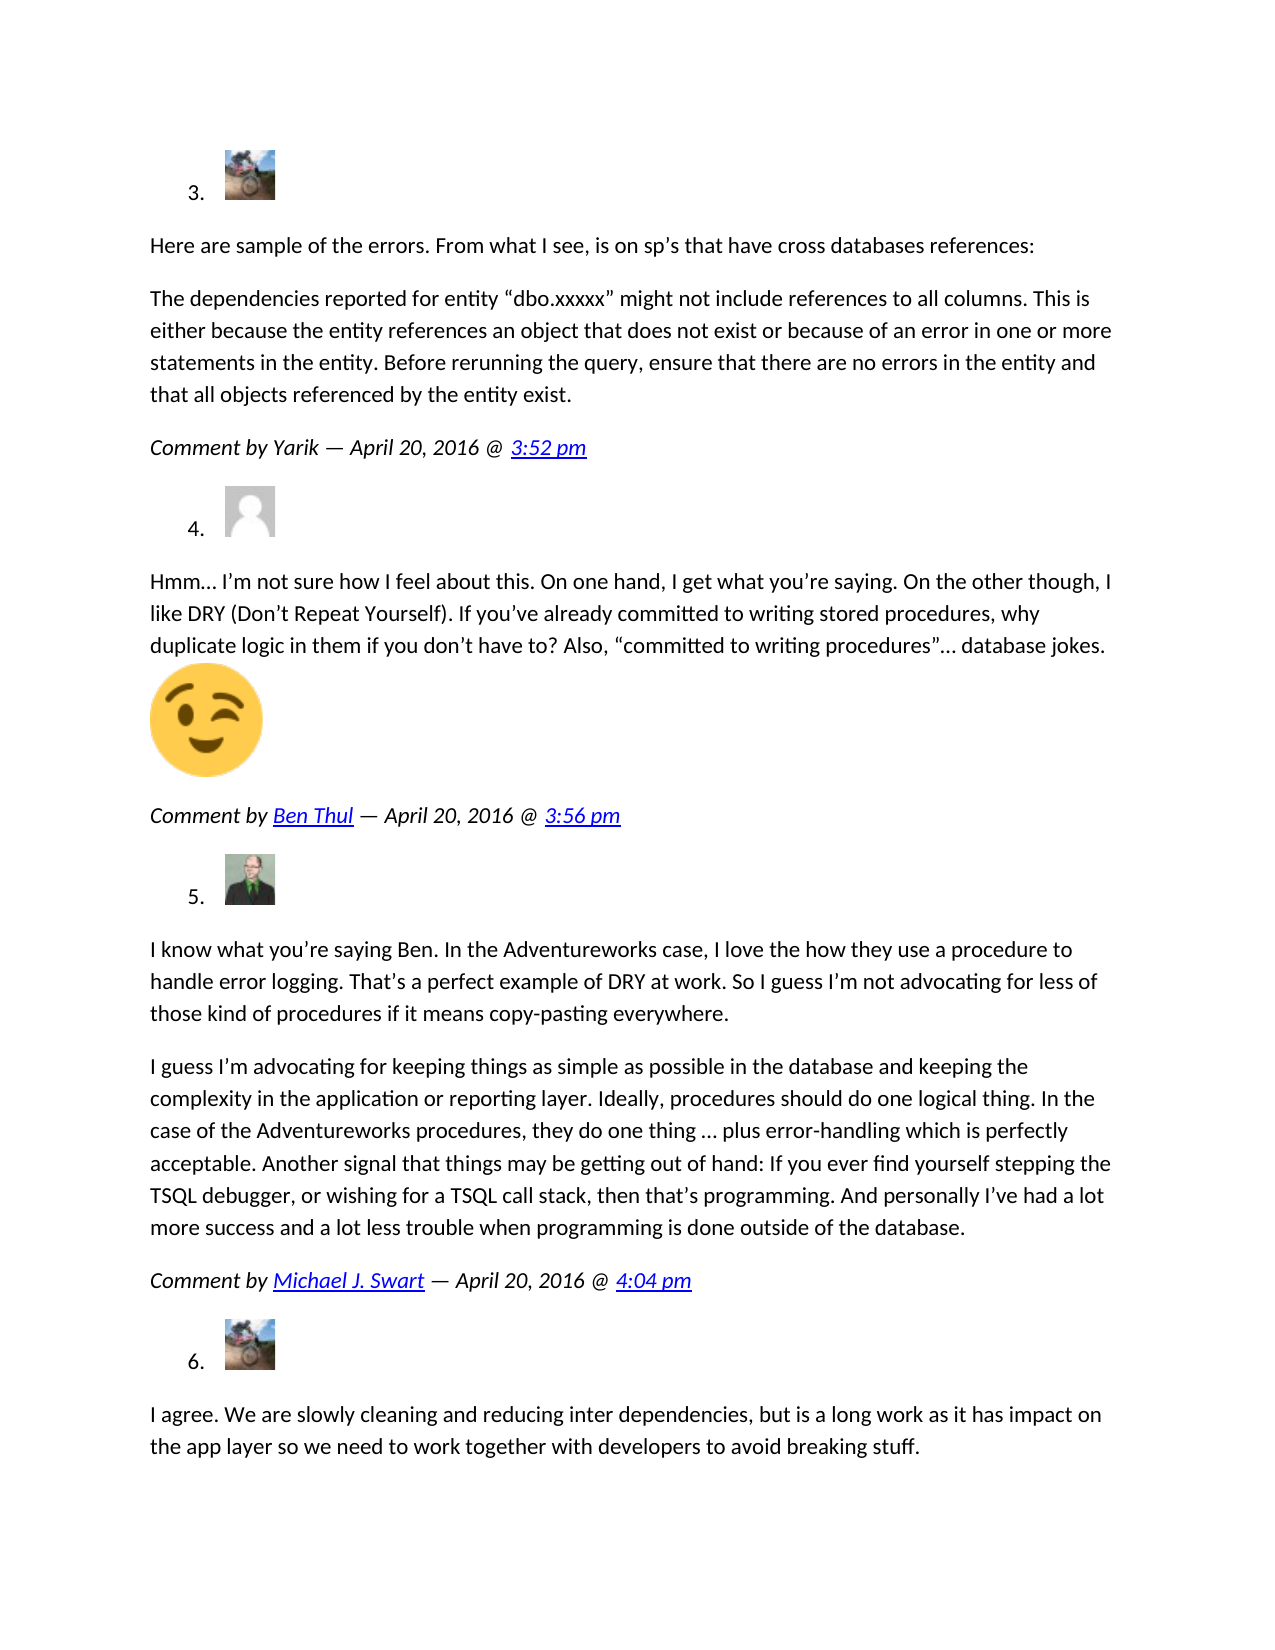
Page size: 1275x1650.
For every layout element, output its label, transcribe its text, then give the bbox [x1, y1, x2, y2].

text I agree. We are slowly cleaning and reducing inter dependencies, but is a long work as it has impact on the app layer so we need to work together with developers to avoid breaking stuff. [150, 1400, 1125, 1460]
picture [225, 486, 275, 537]
picture [150, 663, 263, 777]
text Comment by Michael J. Swart — April 20, 2016 @ 4:04 pm [150, 1266, 1125, 1294]
text Hmm… I’m not sure how I feel about this. On one hand, I get what you’re saying. On the other though, I like DRY (Don’t Repeat Yourself). If you’ve already committed to writing stored procedures, why duplicate logic in them if you don’t have to? Also, “committed to writing procedures”… database jokes. [150, 567, 1125, 776]
text Comment by Yarik — April 20, 2016 @ 3:52 pm [150, 433, 1125, 461]
text The dependencies reported for entity “dbo.xxxxx” might not include references to all columns. This is either because the entity references an object that does not exist or because of an error in one or more statements in the entity. Before rerunning the query, ensure that there are no errors in the entity and that all objects referenced by the entity exist. [150, 284, 1125, 408]
picture [225, 1319, 275, 1370]
picture [225, 150, 275, 200]
text I know what you’re saying Ben. In the Adventureworks case, I love the how they use a procedure to handle error logging. That’s a perfect example of DRY at work. So I guess I’m not advocating for less of those kind of procedures if it means copy-pasting everywhere. [150, 935, 1125, 1027]
text Here are sample of the errors. From what I see, is on sp’s that have cross databases references: [150, 231, 1125, 259]
text I guess I’m advocating for keeping things as simple as possible in the database and keeping the complexity in the application or reporting layer. Ideally, procedures should do one logical thing. In the case of the Adventureworks procedures, they do one thing … plus error-handling which is perfectly acceptable. Another signal that things may be getting out of hand: If you ever find yourself stepping the TSQL debugger, or wishing for a TSQL call stack, then that’s programming. And personally I’ve had a lot more success and a lot less trouble when programming is done outside of the database. [150, 1052, 1125, 1241]
picture [225, 854, 275, 905]
text Comment by Ben Thul — April 20, 2016 @ 3:56 pm [150, 801, 1125, 829]
